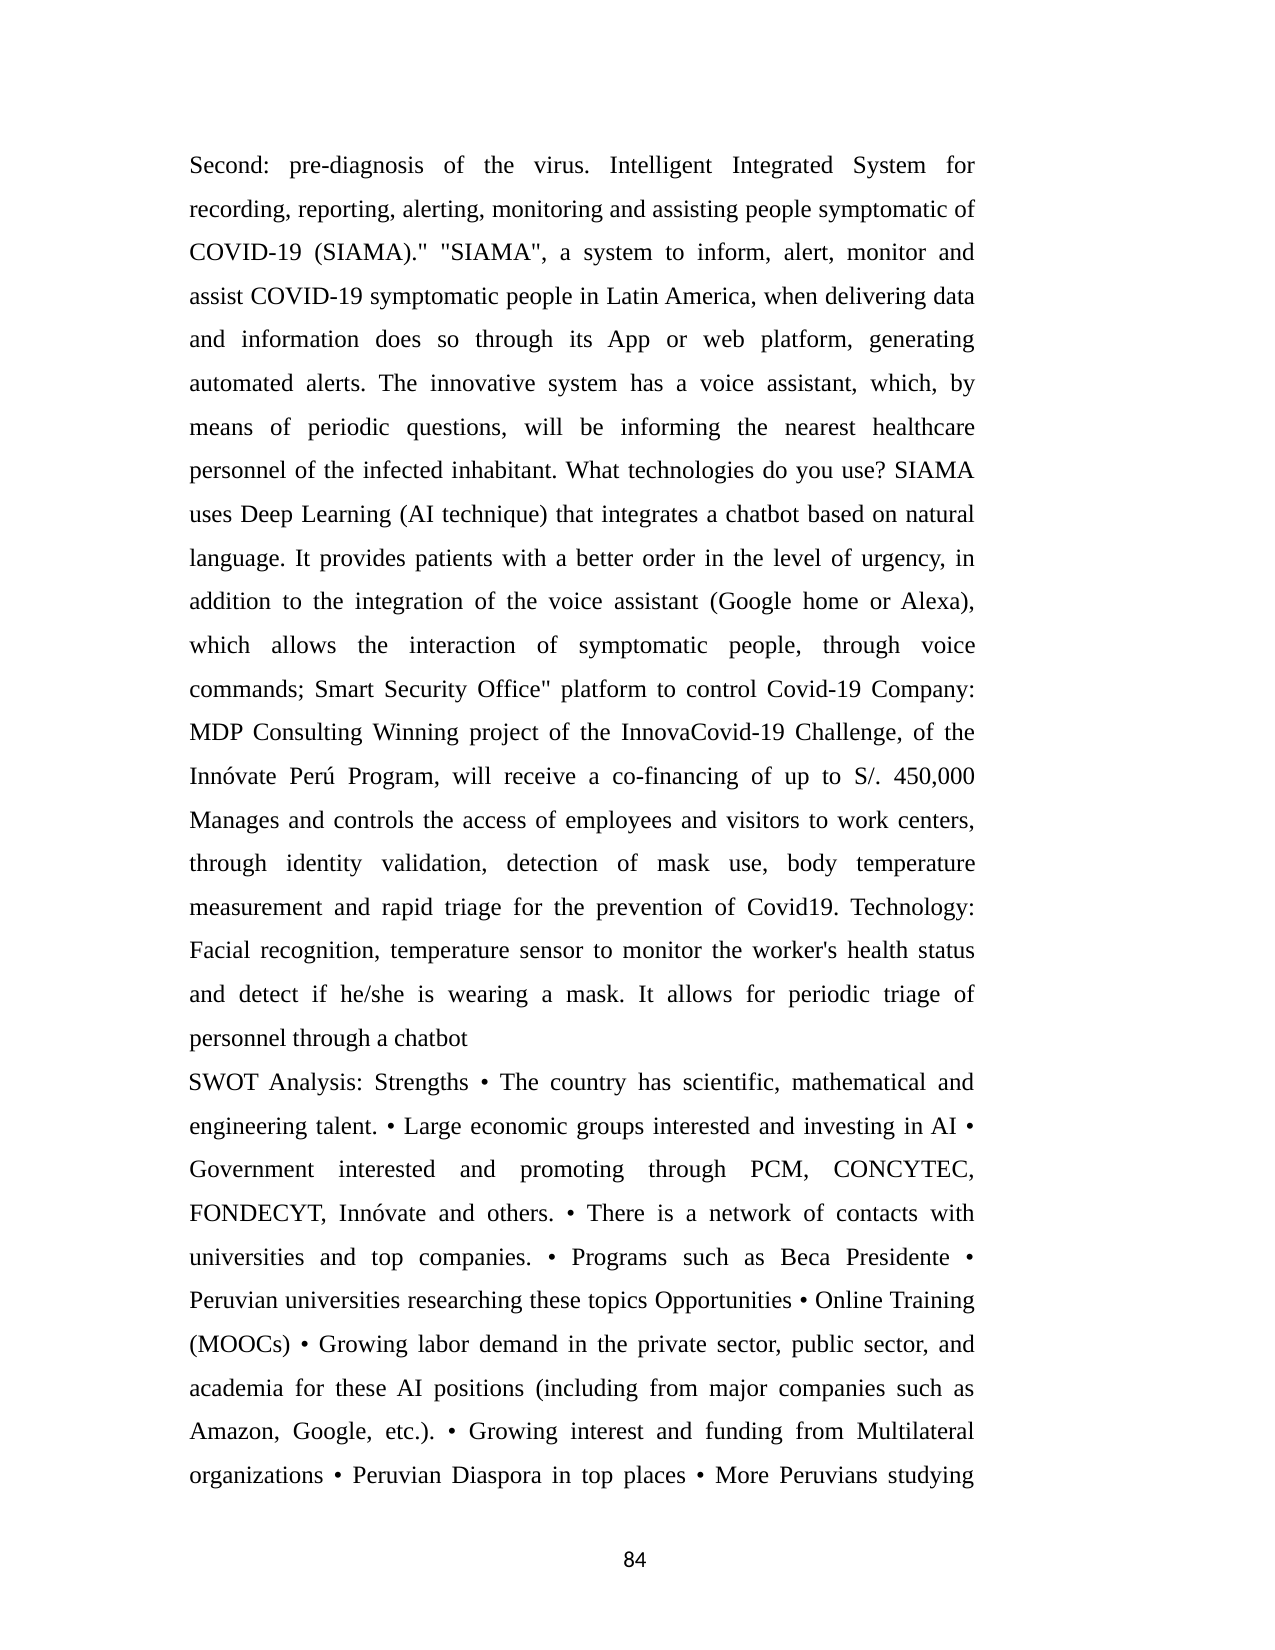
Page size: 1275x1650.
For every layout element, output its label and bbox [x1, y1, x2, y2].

text [188, 1067, 975, 1489]
text [188, 150, 976, 1052]
